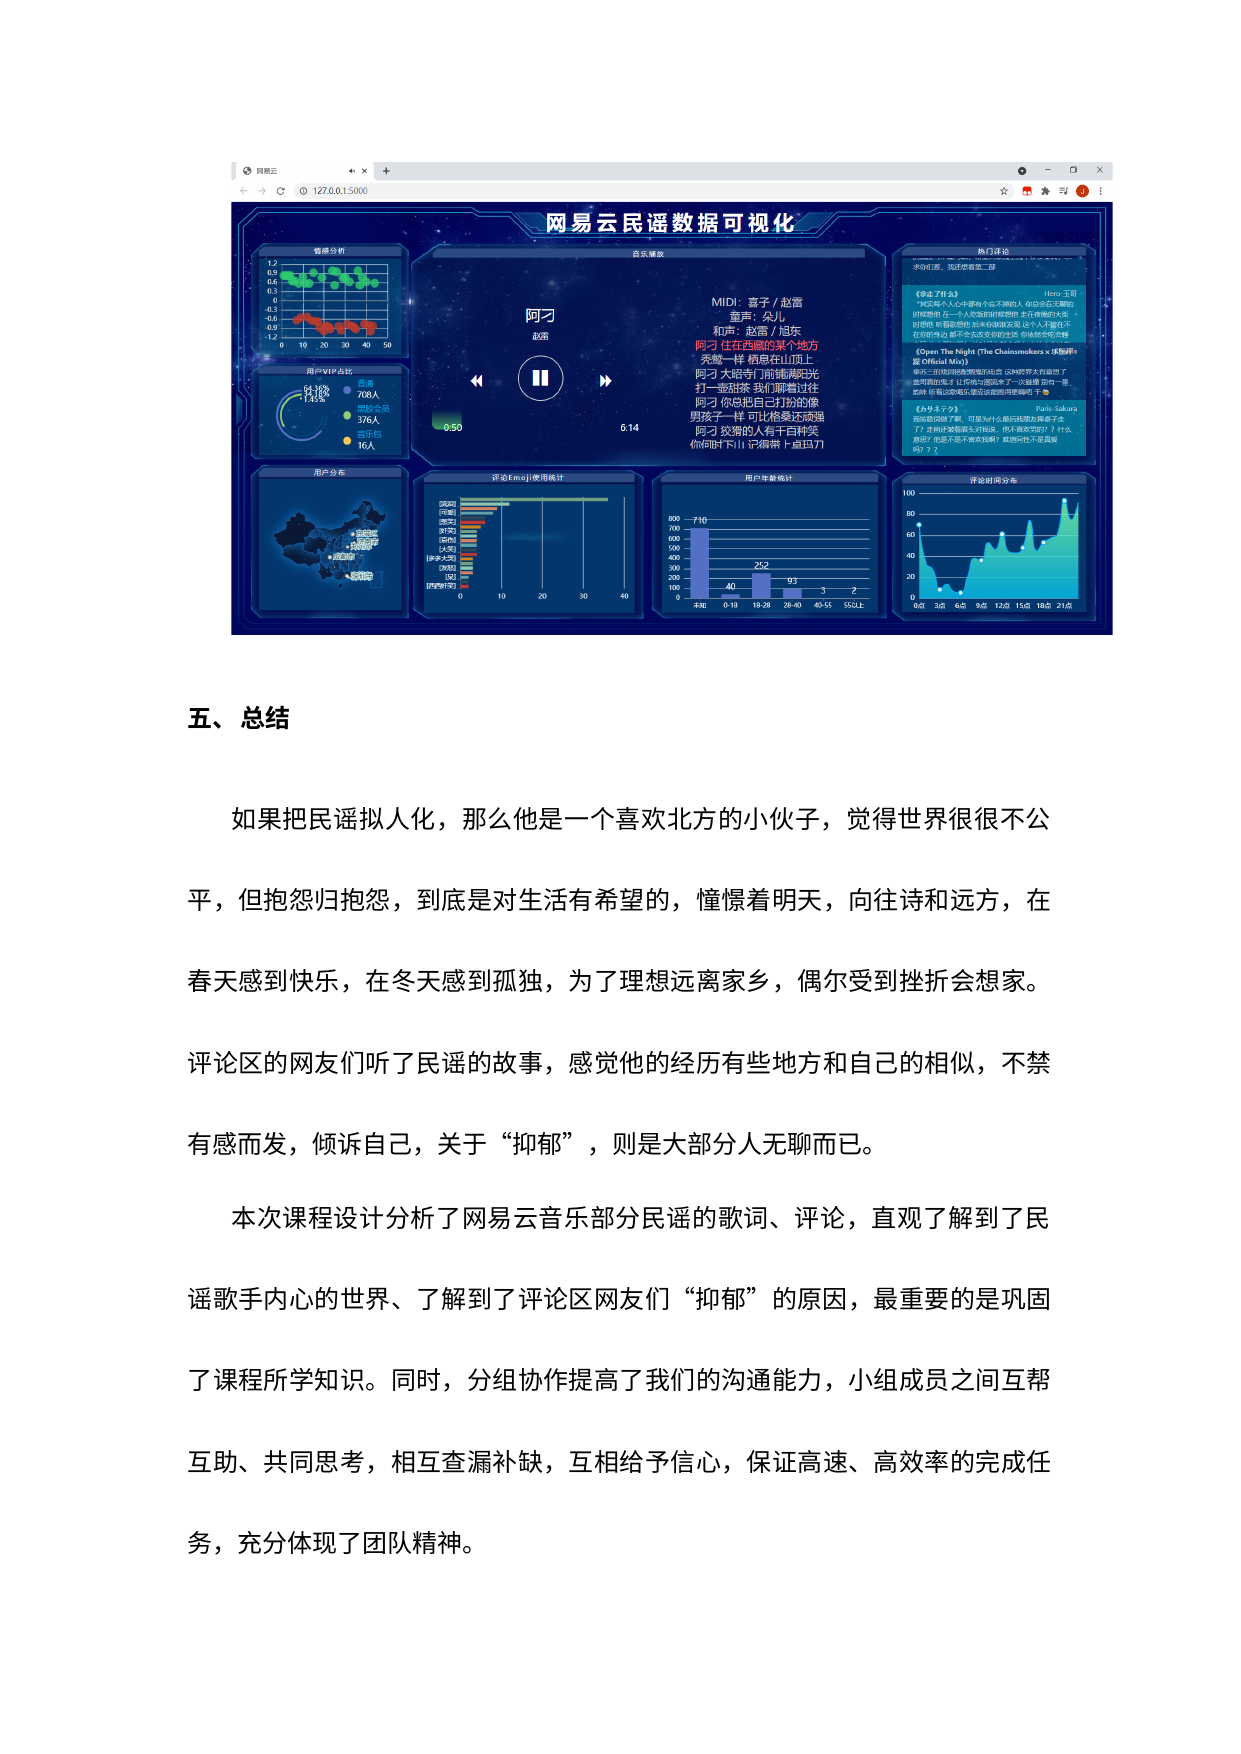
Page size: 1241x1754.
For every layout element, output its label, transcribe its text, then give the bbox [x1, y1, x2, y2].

text 本次课程设计分析了网易云音乐部分民谣的歌词、评论，直观了解到了民谣歌手内心的世界、了解到了评论区网友们“抑郁”的原因，最重要的是巩固了课程所学知识。同时，分组协作提高了我们的沟通能力，小组成员之间互帮互助、共同思考，相互查漏补缺，互相给予信心，保证高速、高效率的完成任务，充分体现了团队精神。 [187, 1184, 1053, 1574]
text 如果把民谣拟人化，那么他是一个喜欢北方的小伙子，觉得世界很很不公平，但抱怨归抱怨，到底是对生活有希望的，憧憬着明天，向往诗和远方，在春天感到快乐，在冬天感到孤独，为了理想远离家乡，偶尔受到挫折会想家。评论区的网友们听了民谣的故事，感觉他的经历有些地方和自己的相似，不禁有感而发，倾诉自己，关于“抑郁”，则是大部分人无聊而已。 [187, 785, 1053, 1175]
subtitle 总结 [187, 684, 1053, 749]
picture [231, 162, 1113, 635]
